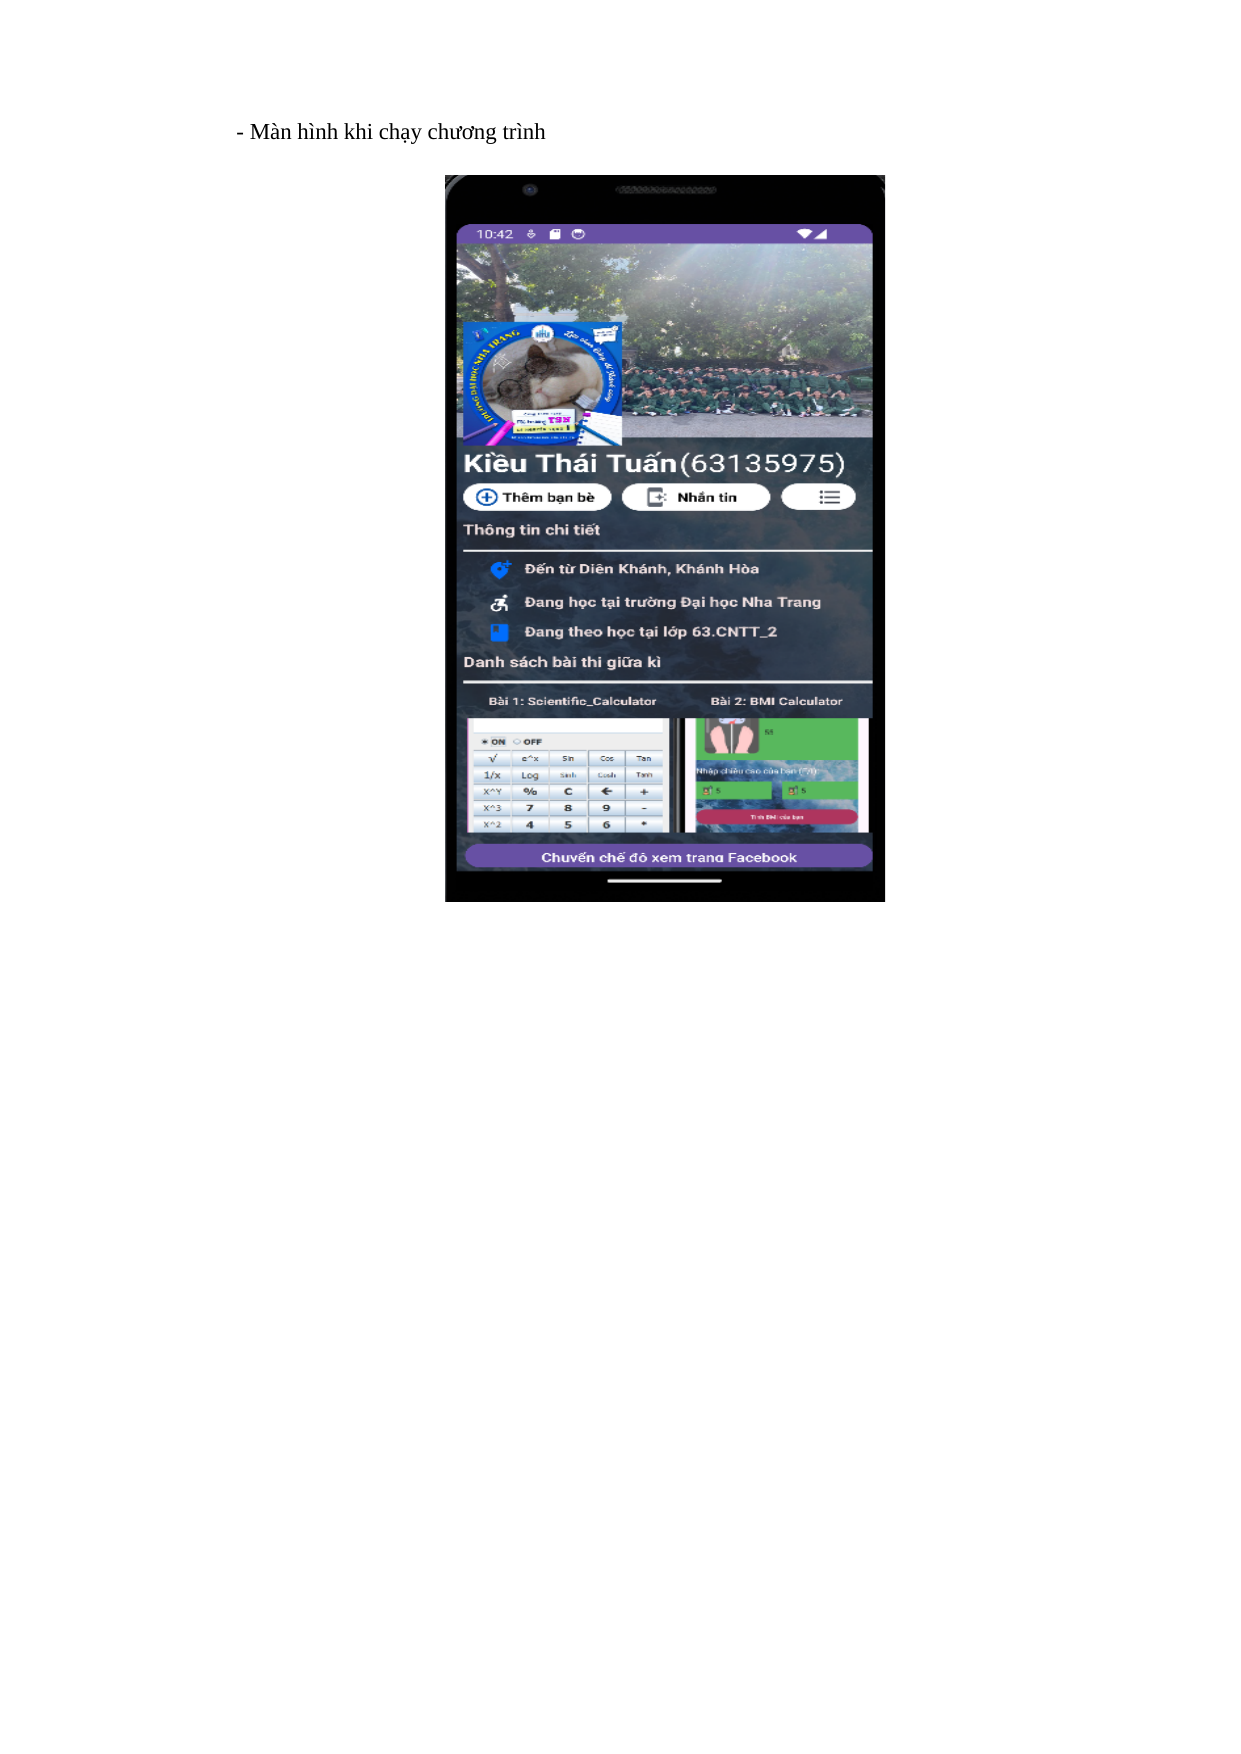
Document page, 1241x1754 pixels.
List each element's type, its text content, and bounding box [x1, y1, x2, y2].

picture [445, 175, 886, 902]
